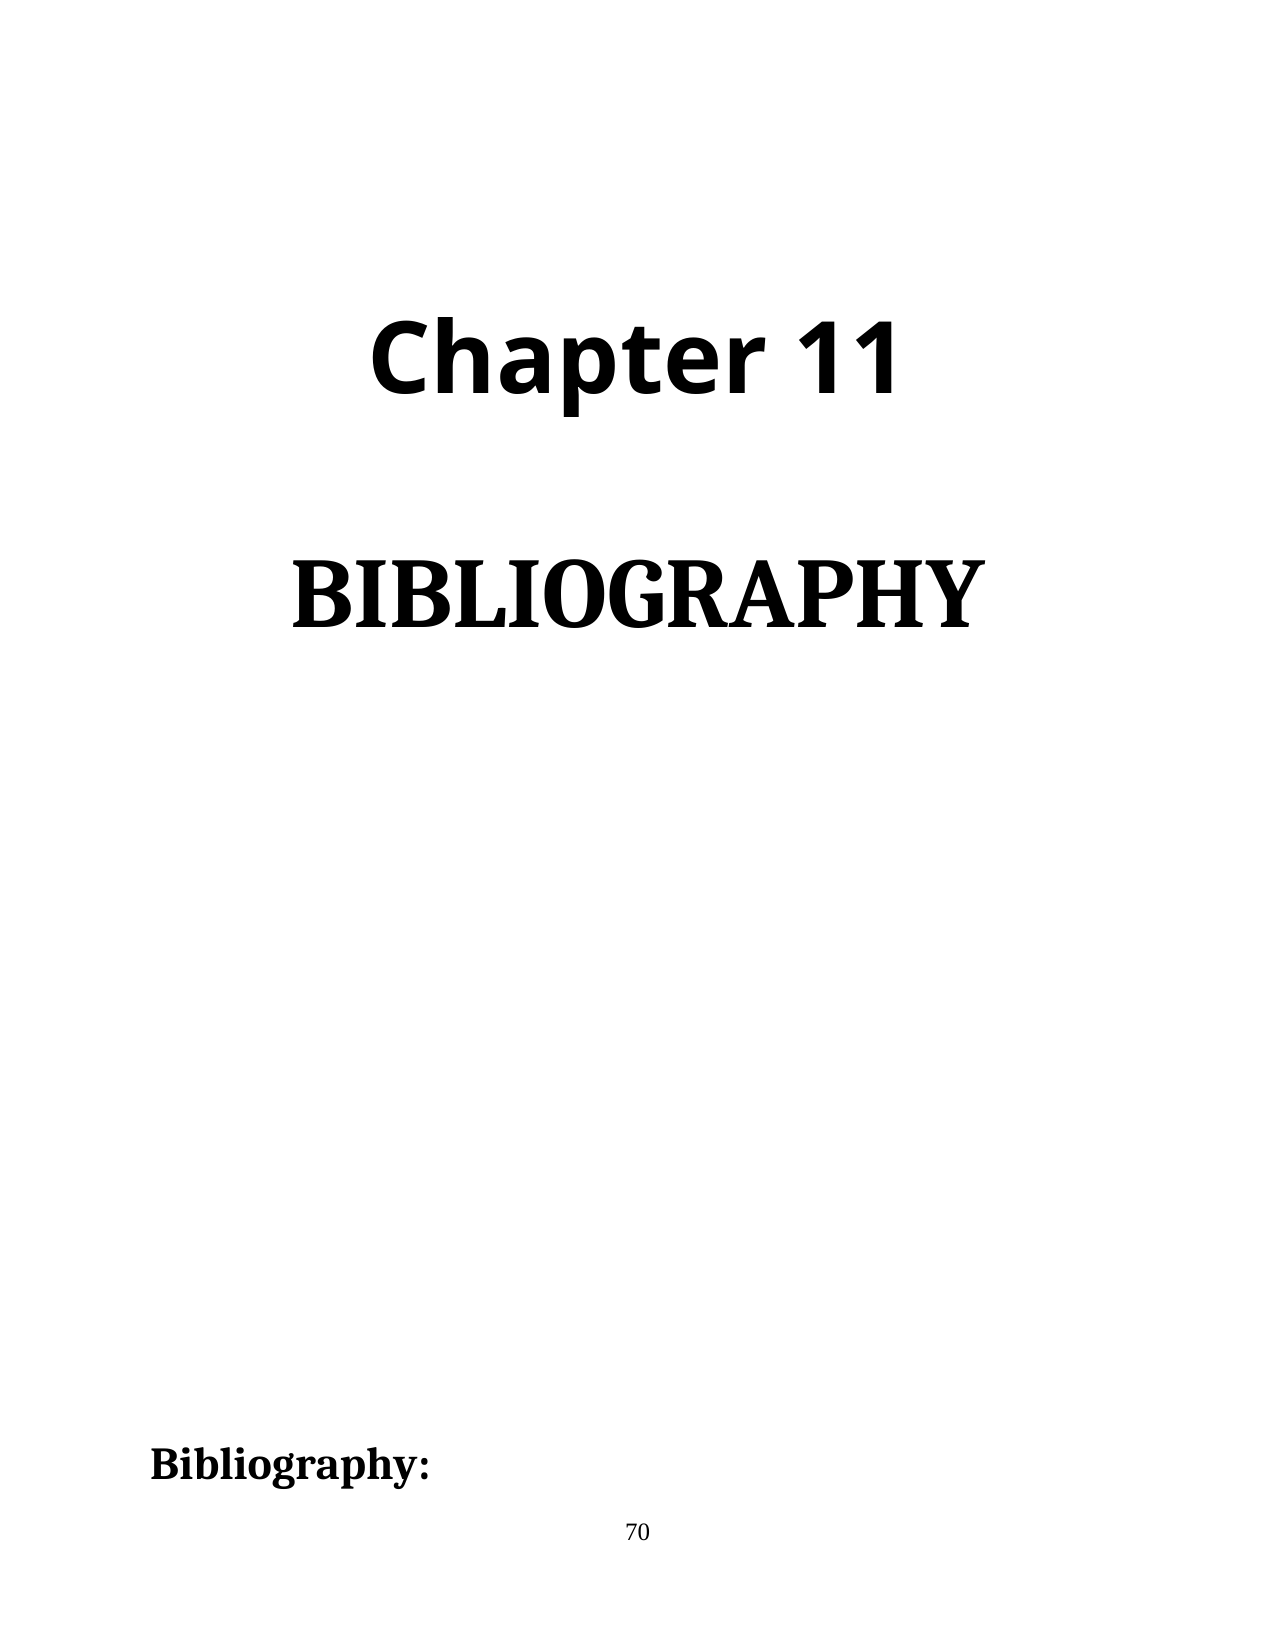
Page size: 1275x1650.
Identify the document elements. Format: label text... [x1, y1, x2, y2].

text Chapter 11 [150, 286, 1125, 422]
text BIBLIOGRAPHY [150, 537, 1125, 652]
text Bibliography: [150, 1438, 1125, 1491]
